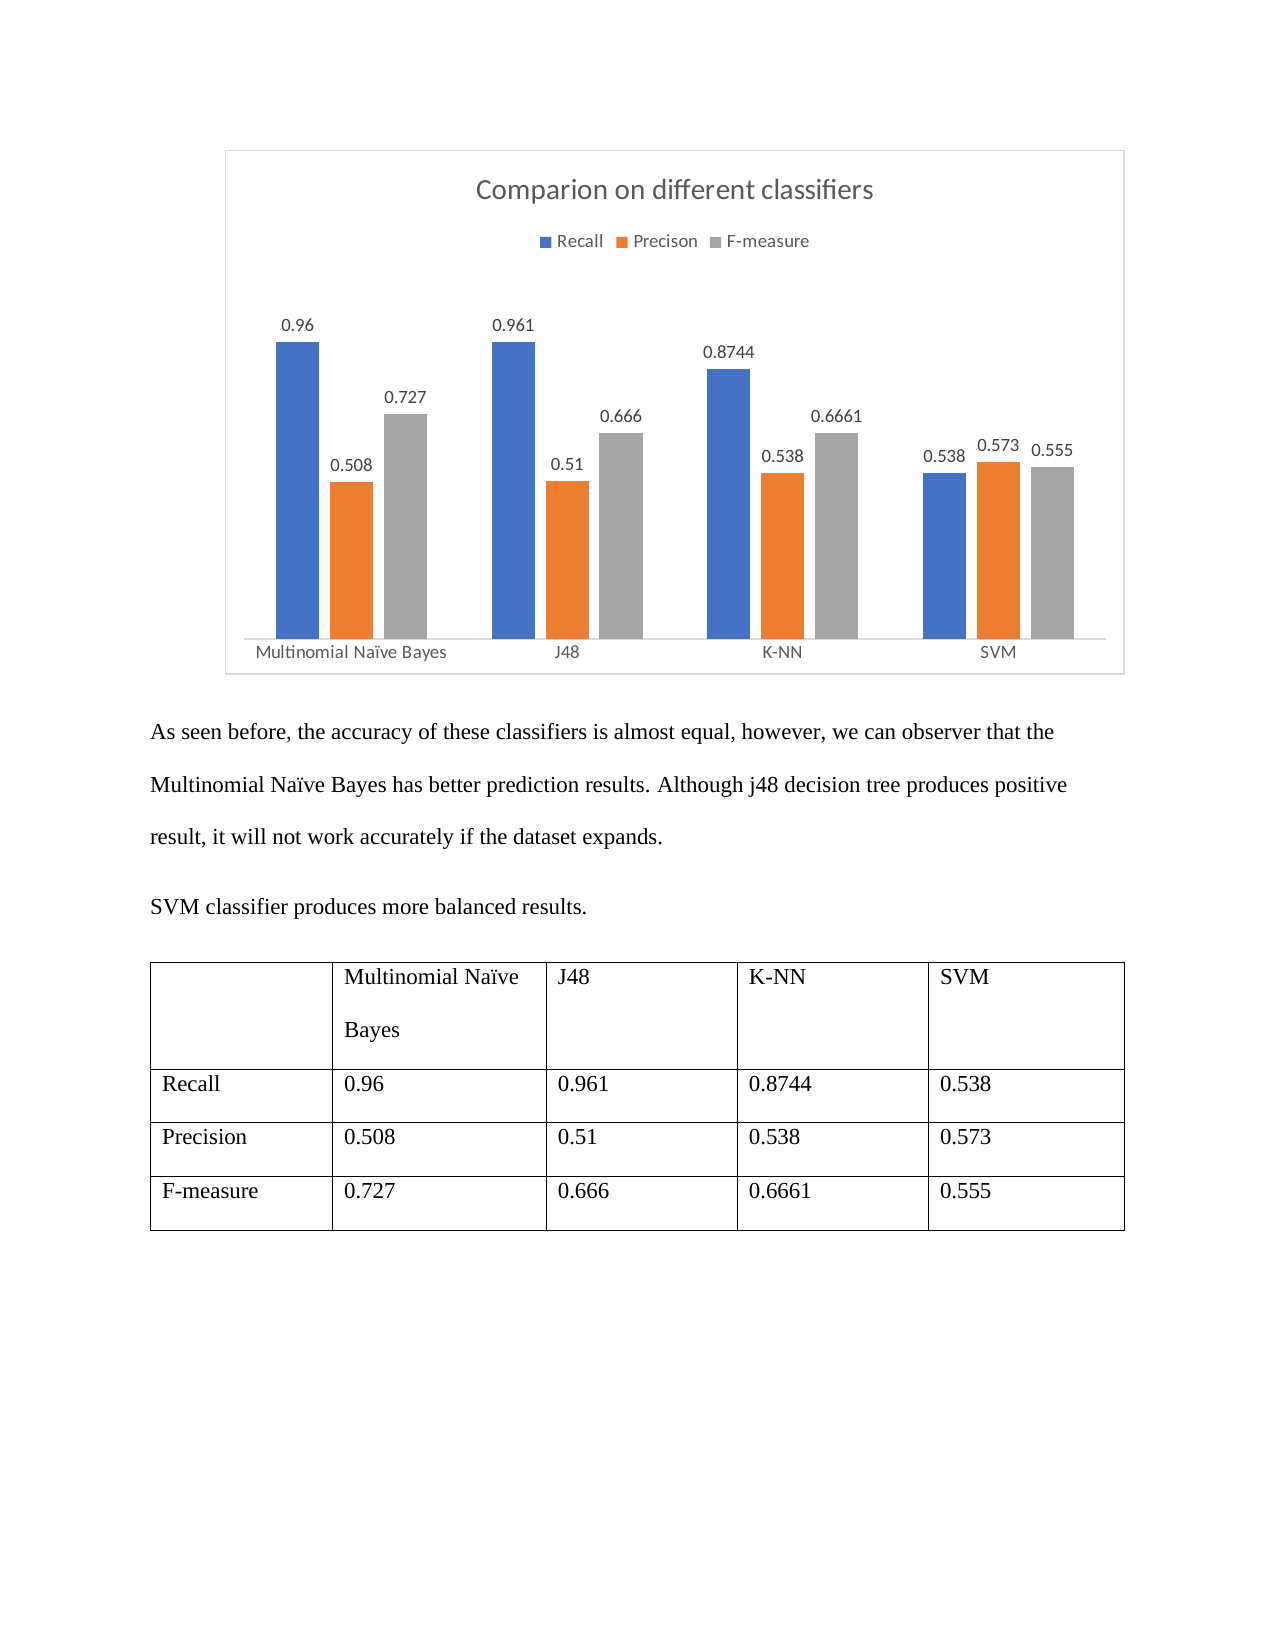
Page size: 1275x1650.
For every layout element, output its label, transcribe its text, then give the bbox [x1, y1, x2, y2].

table_cell 0.538 [929, 1070, 1124, 1122]
table_header SVM [929, 963, 1124, 1068]
table_header K-NN [738, 963, 928, 1068]
table_cell 0.555 [929, 1177, 1124, 1229]
text As seen before, the accuracy of these classifiers is almost equal, however, we can observer that the Multinomial Naïve Bayes has better prediction results. Although j48 decision tree produces positive result, it will not work accurately if the dataset expands. [150, 718, 1125, 850]
table_cell Recall [151, 1070, 332, 1122]
table_cell 0.508 [333, 1123, 546, 1176]
table_header Multinomial Naïve Bayes [333, 963, 546, 1068]
table_cell 0.51 [547, 1123, 737, 1176]
table_header [151, 963, 332, 1068]
table_cell 0.8744 [738, 1070, 928, 1122]
table_header J48 [547, 963, 737, 1068]
table_cell 0.538 [738, 1123, 928, 1176]
table_cell 0.727 [333, 1177, 546, 1229]
table_cell 0.573 [929, 1123, 1124, 1176]
table_cell 0.666 [547, 1177, 737, 1229]
table_cell 0.96 [333, 1070, 546, 1122]
table_cell 0.961 [547, 1070, 737, 1122]
table_cell 0.6661 [738, 1177, 928, 1229]
text SVM classifier produces more balanced results. [150, 893, 1125, 919]
table_cell Precision [151, 1123, 332, 1176]
table_cell F-measure [151, 1177, 332, 1229]
